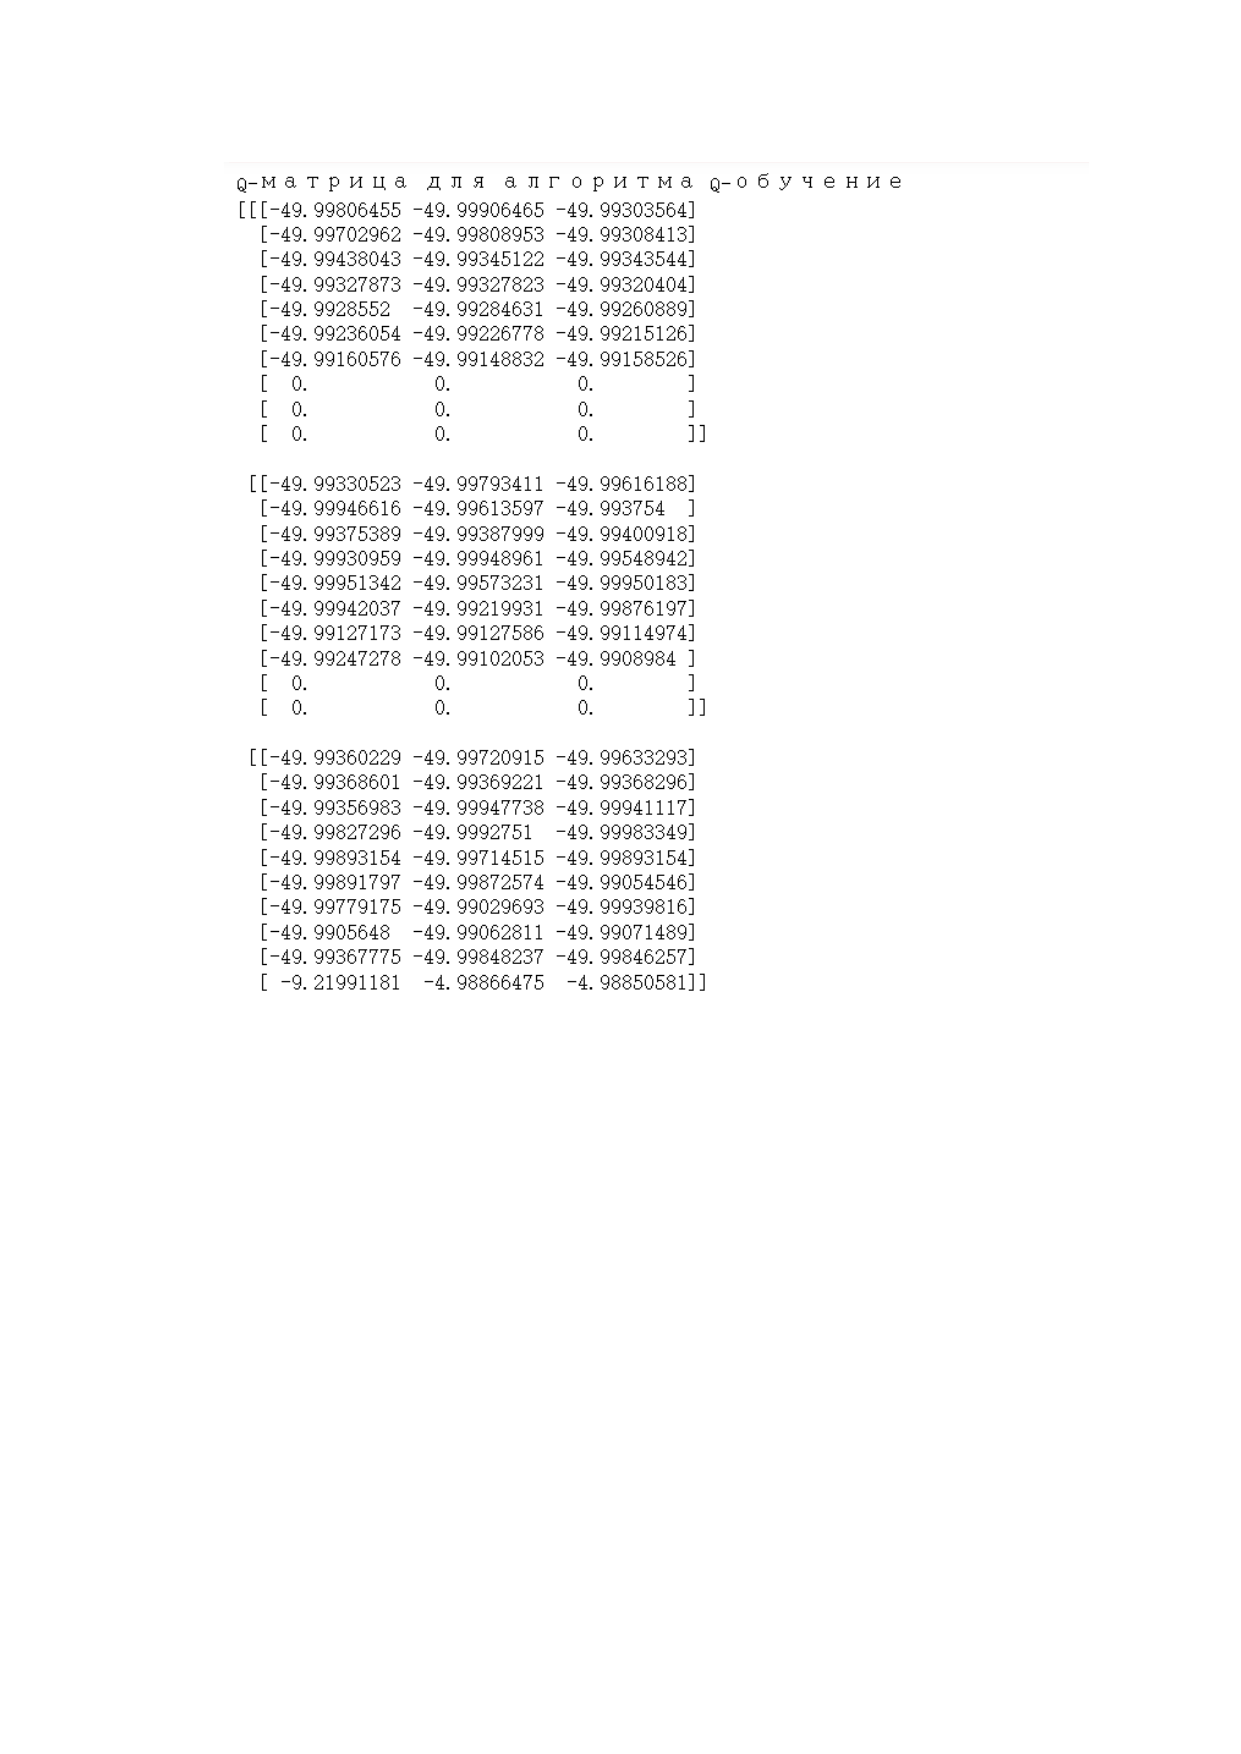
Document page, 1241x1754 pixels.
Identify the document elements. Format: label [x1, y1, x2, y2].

picture [223, 162, 1090, 1008]
